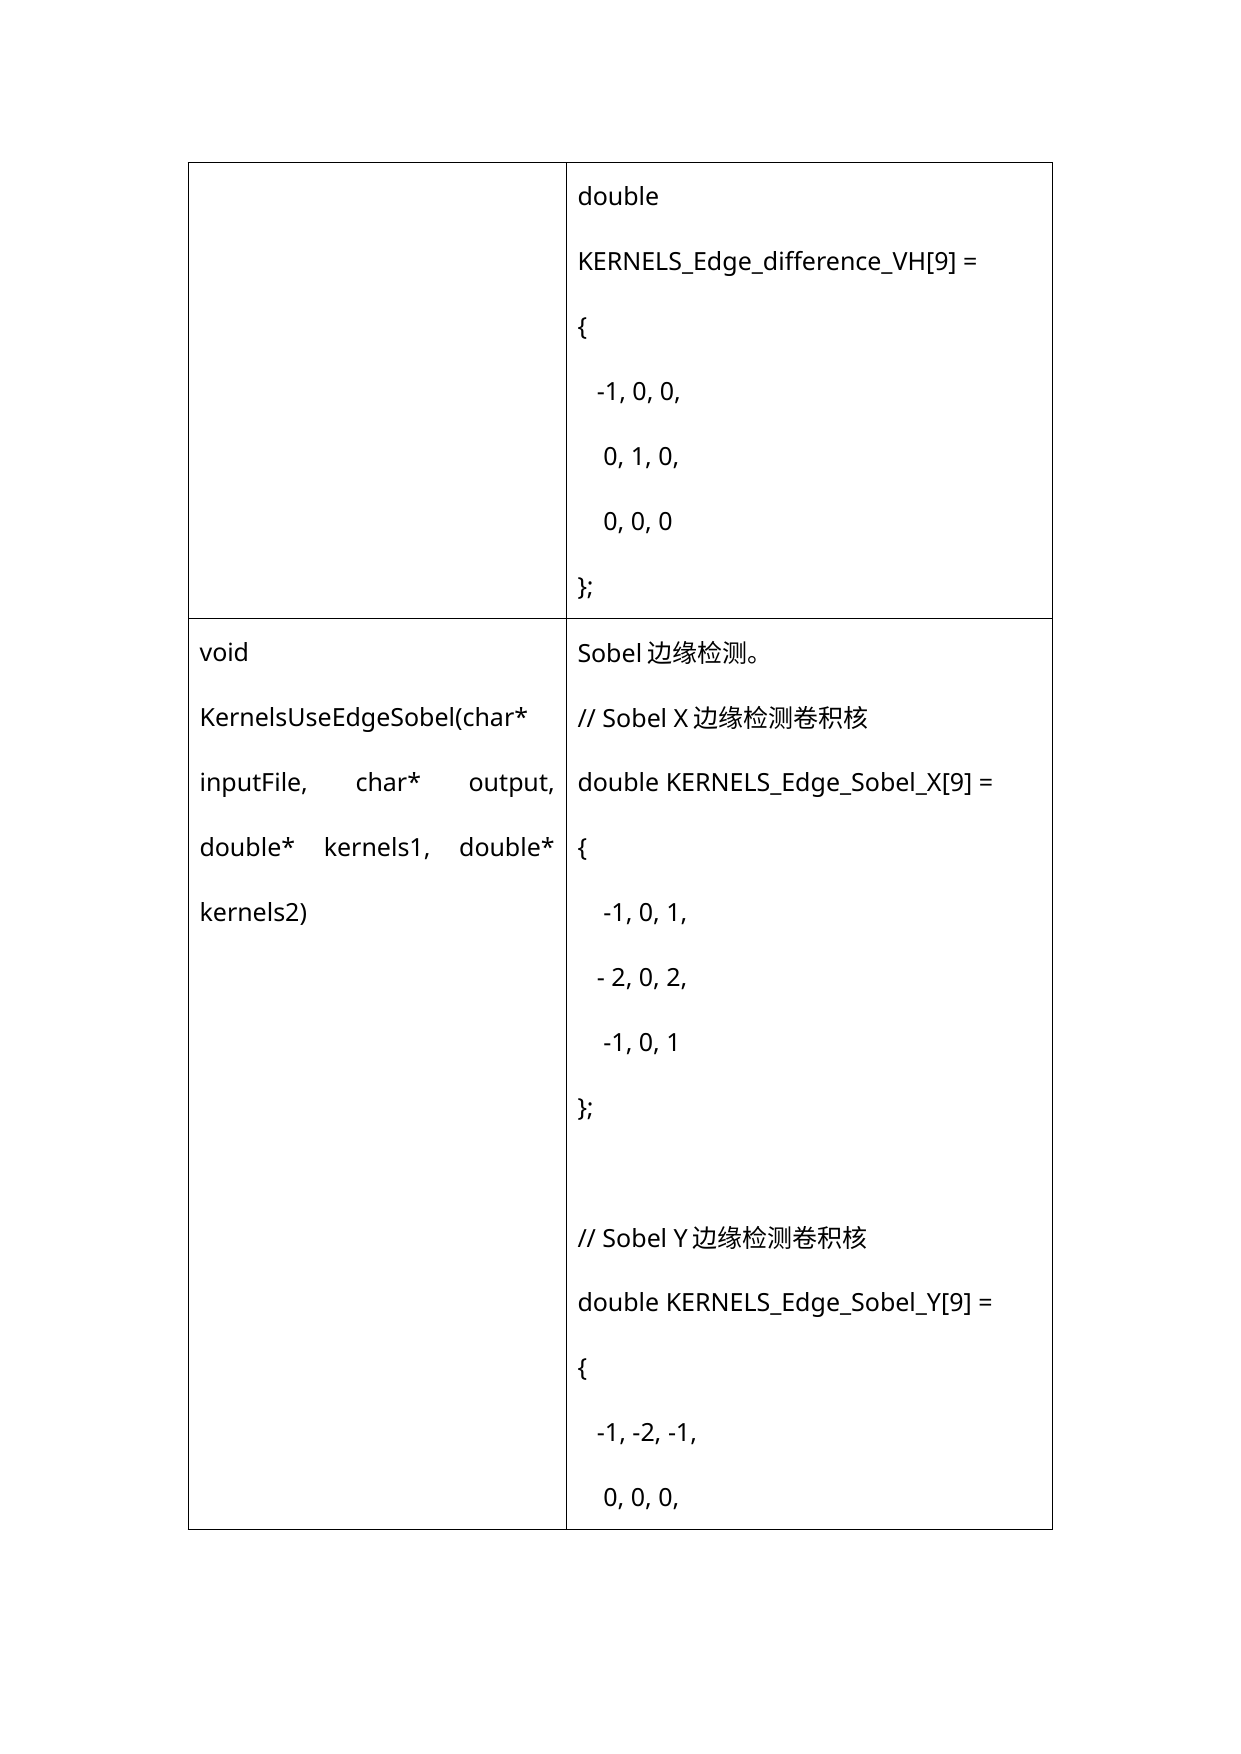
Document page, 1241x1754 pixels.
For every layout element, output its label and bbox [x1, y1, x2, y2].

table_cell [189, 163, 566, 618]
table_cell [189, 619, 566, 1529]
table_cell [567, 619, 1052, 1529]
table_cell [567, 163, 1052, 618]
